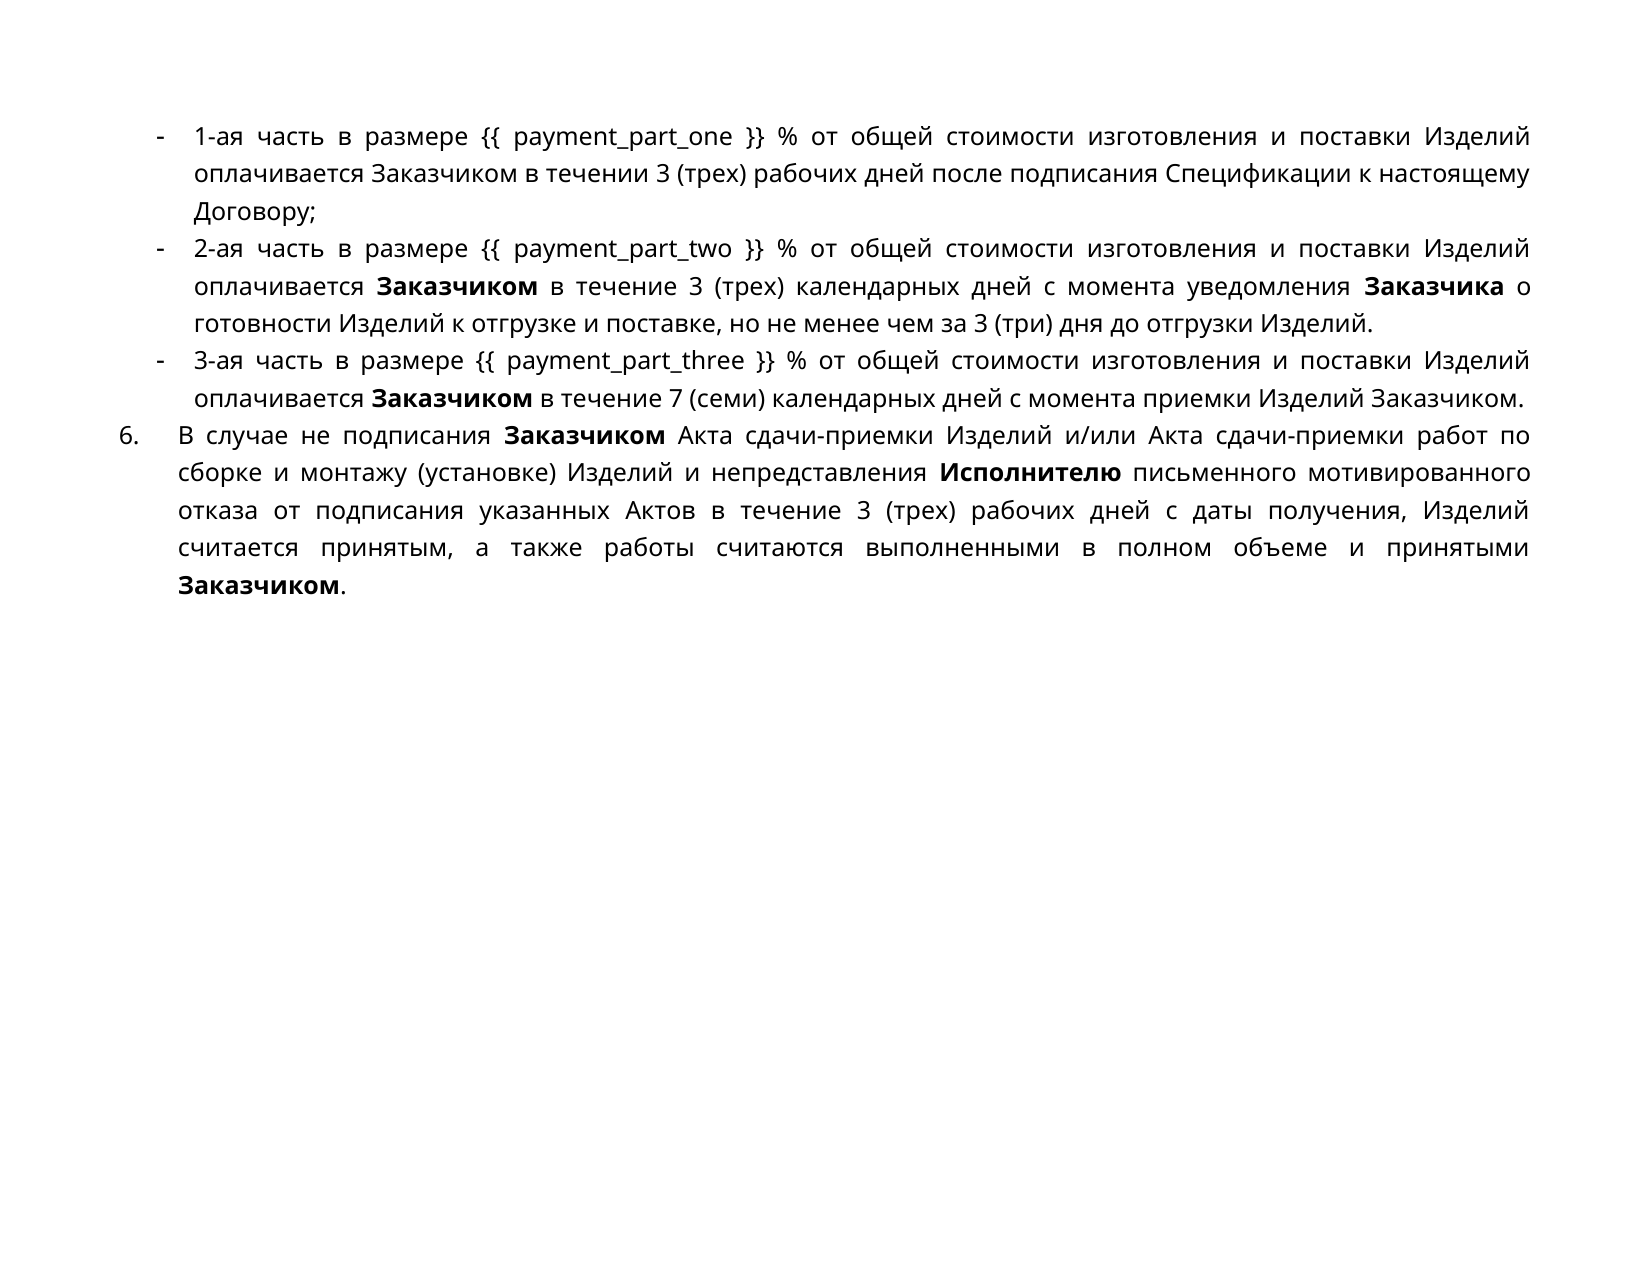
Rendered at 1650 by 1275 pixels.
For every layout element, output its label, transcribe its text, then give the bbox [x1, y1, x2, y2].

list 3-ая часть в размере {{ payment_part_three }} % от общей стоимости изготовления и поставки Изделий оплачивается Заказчиком в течение 7 (семи) календарных дней с момента приемки Изделий Заказчиком. [156, 343, 1531, 414]
list 1-ая часть в размере {{ payment_part_one }} % от общей стоимости изготовления и поставки Изделий оплачивается Заказчиком в течении 3 (трех) рабочих дней после подписания Спецификации к настоящему Договору; [156, 118, 1531, 227]
list 2-ая часть в размере {{ payment_part_two }} % от общей стоимости изготовления и поставки Изделий оплачивается Заказчиком в течение 3 (трех) календарных дней с момента уведомления Заказчика о готовности Изделий к отгрузке и поставке, но не менее чем за 3 (три) дня до отгрузки Изделий. [156, 231, 1531, 339]
list В случае не подписания Заказчиком Акта сдачи-приемки Изделий и/или Акта сдачи-приемки работ по сборке и монтажу (установке) Изделий и непредставления Исполнителю письменного мотивированного отказа от подписания указанных Актов в течение 3 (трех) рабочих дней с даты получения, Изделий считается принятым, а также работы считаются выполненными в полном объеме и принятыми Заказчиком. [118, 418, 1531, 601]
